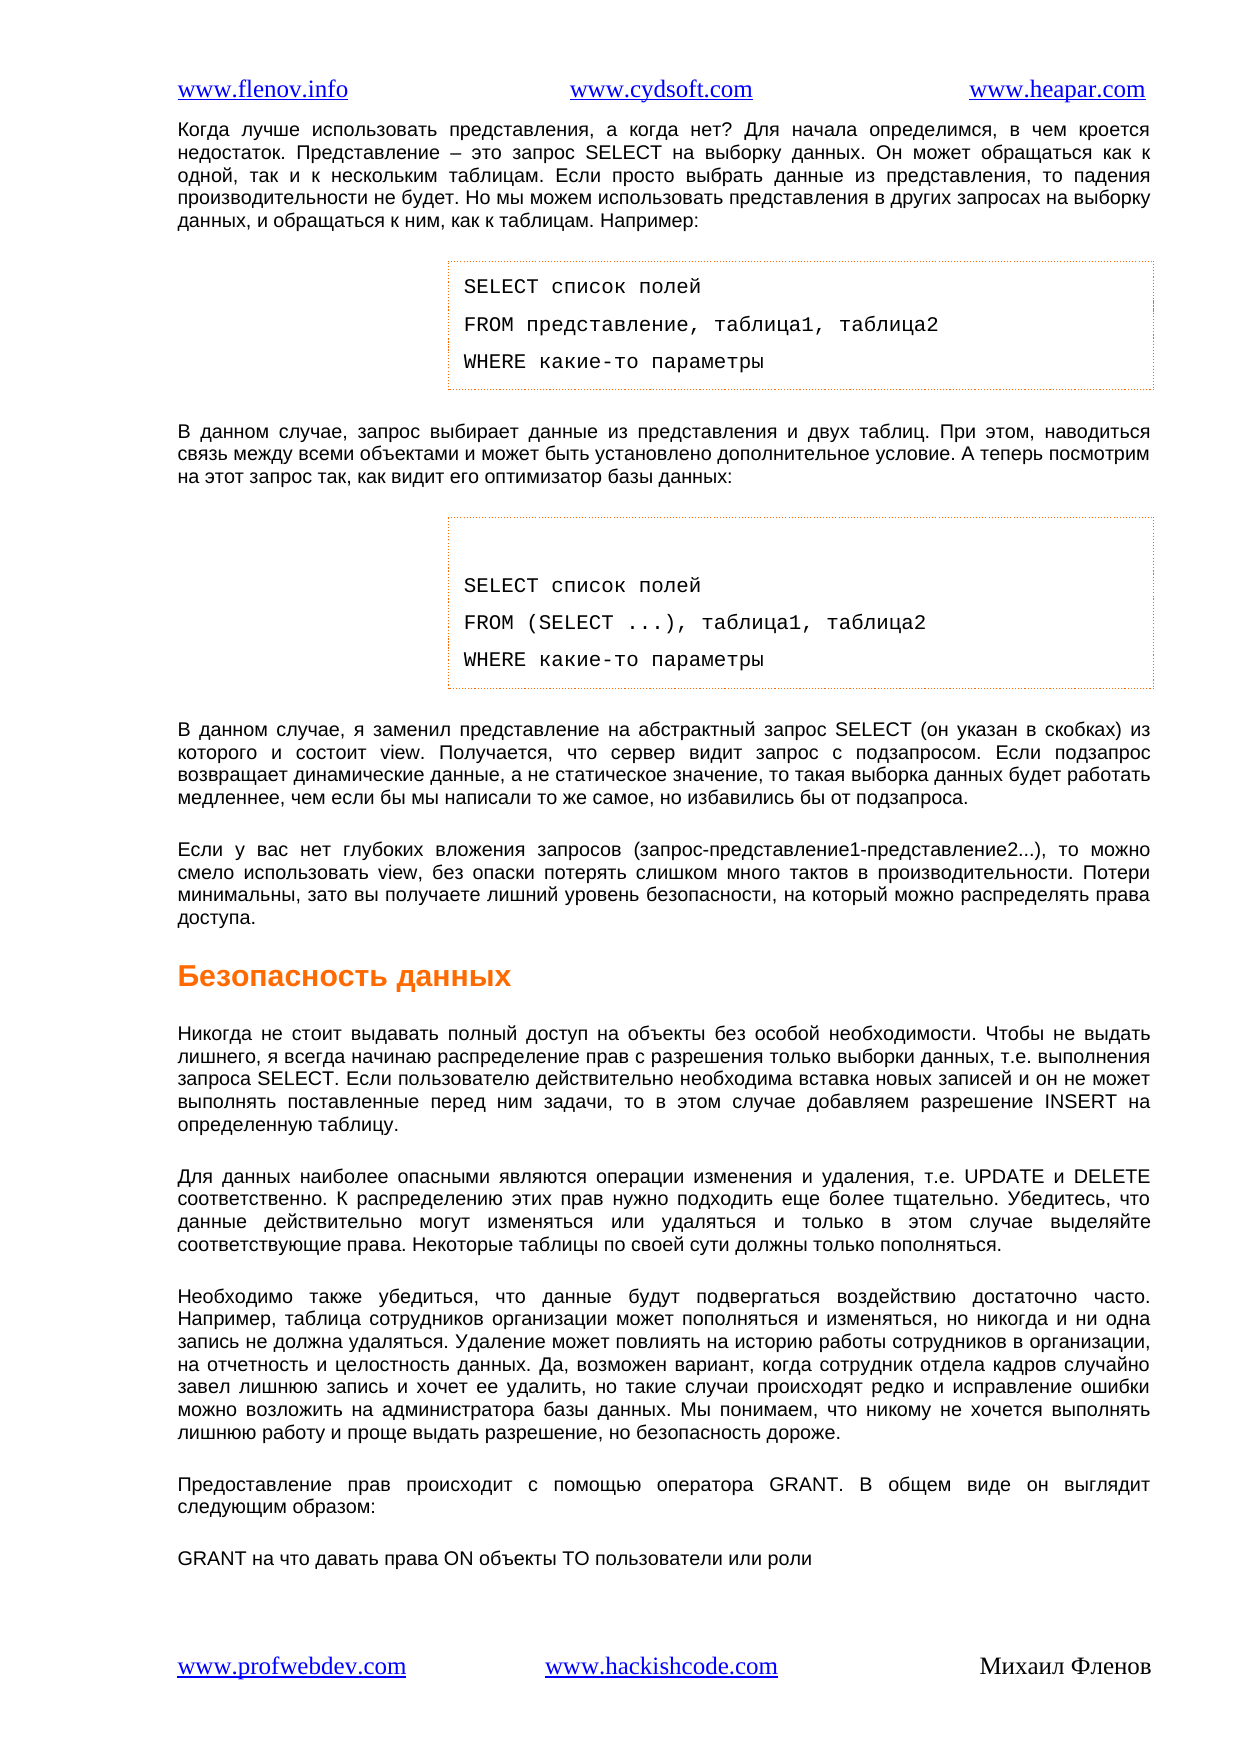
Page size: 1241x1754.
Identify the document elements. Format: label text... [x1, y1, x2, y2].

text WHERE какие-то параметры [448, 634, 1154, 689]
text SELECT список полей [448, 261, 1154, 298]
text Для данных наиболее опасными являются операции изменения и удаления, т.е. UPDATE и DELETE соответственно. К распределению этих прав нужно подходить еще более тщательно. Убедитесь, что данные действительно могут изменяться или удаляться и только в этом случае выделяйте соответствующие права. Некоторые таблицы по своей сути должны только пополняться. [177, 1164, 1152, 1255]
text WHERE какие-то параметры [448, 335, 1154, 390]
text Предоставление прав происходит с помощью оператора GRANT. В общем виде он выглядит следующим образом: [177, 1473, 1152, 1518]
text SELECT список полей [448, 559, 1154, 596]
text Необходимо также убедиться, что данные будут подвергаться воздействию достаточно часто. Например, таблица сотрудников организации может пополняться и изменяться, но никогда и ни одна запись не должна удаляться. Удаление может повлиять на историю работы сотрудников в организации, на отчетность и целостность данных. Да, возможен вариант, когда сотрудник отдела кадров случайно завел лишнюю запись и хочет ее удалить, но такие случаи происходят редко и исправление ошибки можно возложить на администратора базы данных. Мы понимаем, что никому не хочется выполнять лишнюю работу и проще выдать разрешение, но безопасность дороже. [177, 1284, 1152, 1443]
text Никогда не стоит выдавать полный доступ на объекты без особой необходимости. Чтобы не выдать лишнего, я всегда начинаю распределение прав с разрешения только выборки данных, т.е. выполнения запроса SELECT. Если пользователю действительно необходима вставка новых записей и он не может выполнять поставленные перед ним задачи, то в этом случае добавляем разрешение INSERT на определенную таблицу. [177, 1022, 1152, 1135]
text FROM (SELECT ...), таблица1, таблица2 [448, 596, 1154, 634]
text Когда лучше использовать представления, а когда нет? Для начала определимся, в чем кроется недостаток. Представление – это запрос SELECT на выборку данных. Он может обращаться как к одной, так и к нескольким таблицам. Если просто выбрать данные из представления, то падения производительности не будет. Но мы можем использовать представления в других запросах на выборку данных, и обращаться к ним, как к таблицам. Например: [177, 118, 1152, 232]
text Безопасность данных [177, 958, 1152, 993]
text FROM представление, таблица1, таблица2 [448, 298, 1154, 335]
text В данном случае, запрос выбирает данные из представления и двух таблиц. При этом, наводиться связь между всеми объектами и может быть установлено дополнительное условие. А теперь посмотрим на этот запрос так, как видит его оптимизатор базы данных: [177, 419, 1152, 488]
text Если у вас нет глубоких вложения запросов (запрос-представление1-представление2...), то можно смело использовать view, без опаски потерять слишком много тактов в производительности. Потери минимальны, зато вы получаете лишний уровень безопасности, на который можно распределять права доступа. [177, 838, 1152, 929]
text GRANT на что давать права ON объекты TO пользователи или роли [177, 1547, 1152, 1570]
text В данном случае, я заменил представление на абстрактный запрос SELECT (он указан в скобках) из которого и состоит view. Получается, что сервер видит запрос с подзапросом. Если подзапрос возвращает динамические данные, а не статическое значение, то такая выборка данных будет работать медленнее, чем если бы мы написали то же самое, но избавились бы от подзапроса. [177, 718, 1152, 809]
